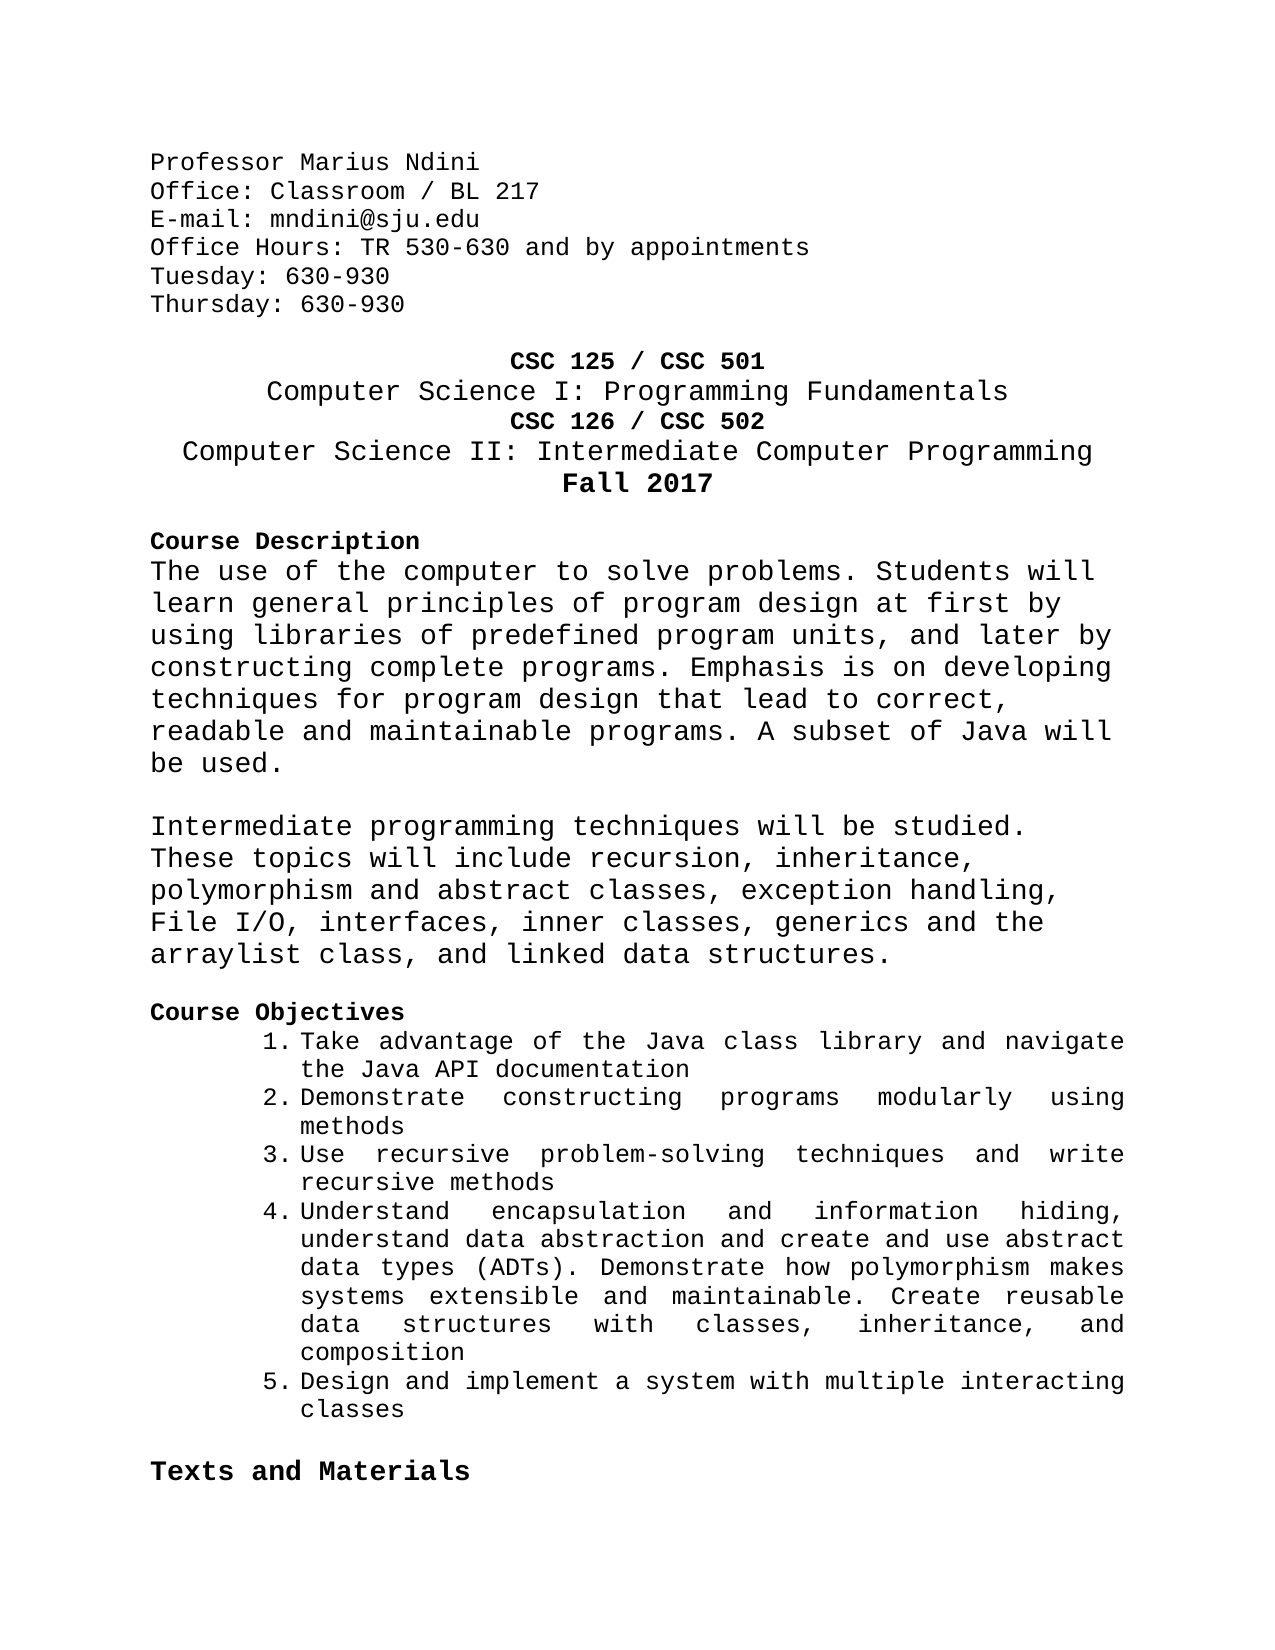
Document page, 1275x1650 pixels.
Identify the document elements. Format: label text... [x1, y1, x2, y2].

text Tuesday: 630-930 Thursday: 630-930 [150, 263, 1125, 320]
text Office Hours: TR 530-630 and by appointments [150, 235, 1125, 263]
subtitle CSC 125 / CSC 501 [150, 348, 1125, 377]
subtitle CSC 126 / CSC 502 [150, 408, 1125, 437]
subtitle Texts and Materials [150, 1457, 1125, 1489]
subtitle Demonstrate constructing programs modularly using methods [262, 1085, 1125, 1142]
subtitle Understand encapsulation and information hiding, understand data abstraction and create and use abstract data types (ADTs). Demonstrate how polymorphism makes systems extensible and maintainable. Create reusable data structures with classes, inheritance, and composition [262, 1198, 1125, 1368]
text Computer Science II: Intermediate Computer Programming [150, 437, 1125, 469]
subtitle Use recursive problem-solving techniques and write recursive methods [262, 1142, 1125, 1198]
text Professor Marius Ndini Office: Classroom / BL 217 E-mail: mndini@sju.edu [150, 150, 1125, 235]
text The use of the computer to solve problems. Students will learn general principles of program design at first by using libraries of predefined program units, and later by constructing complete programs. Emphasis is on developing techniques for program design that lead to correct, readable and maintainable programs. A subset of Java will be used. Intermediate programming techniques will be studied. These topics will include recursion, inheritance, polymorphism and abstract classes, exception handling, File I/O, interfaces, inner classes, generics and the arraylist class, and linked data structures. [150, 557, 1125, 972]
text Computer Science I: Programming Fundamentals [150, 377, 1125, 408]
subtitle Design and implement a system with multiple interacting classes [262, 1368, 1125, 1425]
subtitle Take advantage of the Java class library and navigate the Java API documentation [262, 1028, 1125, 1085]
subtitle Course Description [150, 529, 1125, 557]
text Fall 2017 [150, 469, 1125, 501]
subtitle Course Objectives [150, 1000, 1125, 1028]
